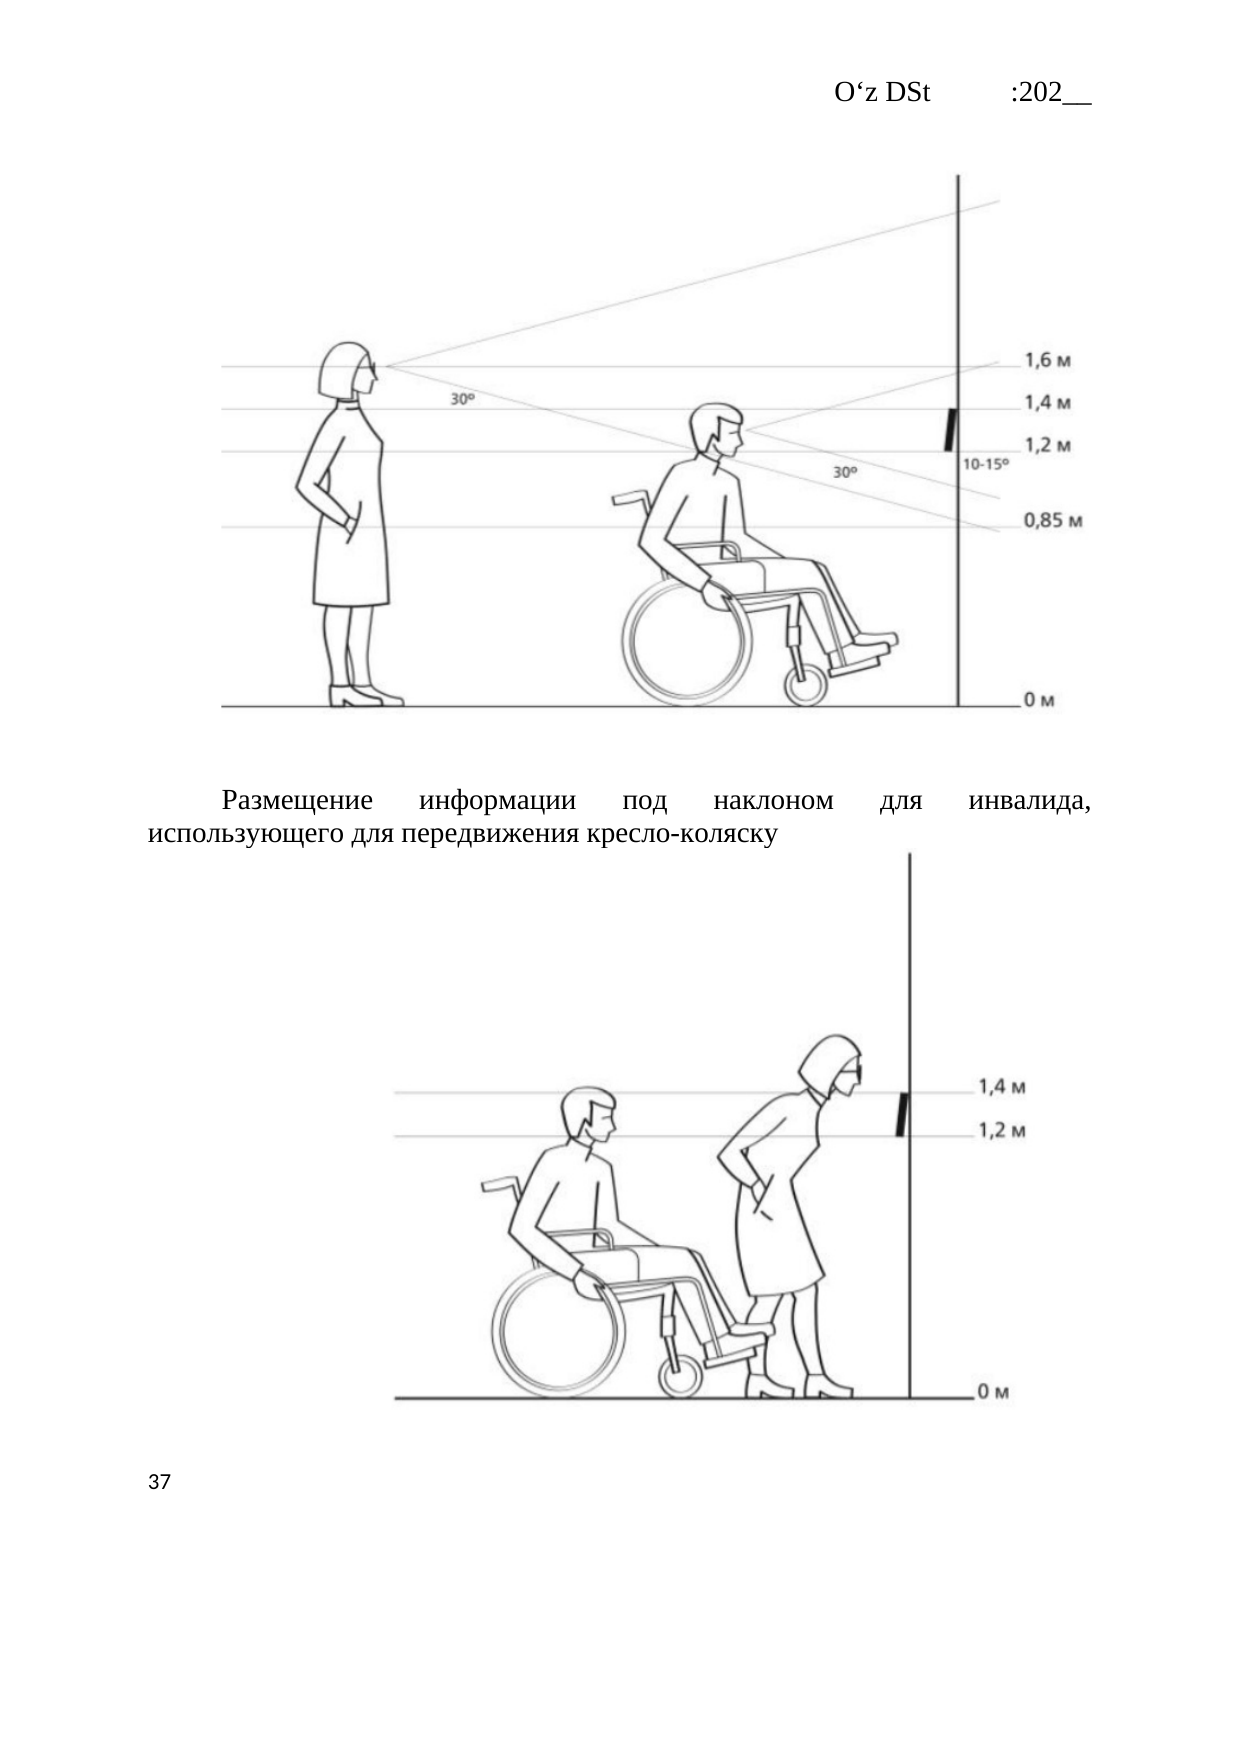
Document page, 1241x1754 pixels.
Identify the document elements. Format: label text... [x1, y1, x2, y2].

picture [221, 848, 1167, 1434]
text Размещение информации под наклоном для инвалида, использующего для передвижения кресло-коляску [148, 782, 1093, 849]
picture [221, 162, 1167, 749]
